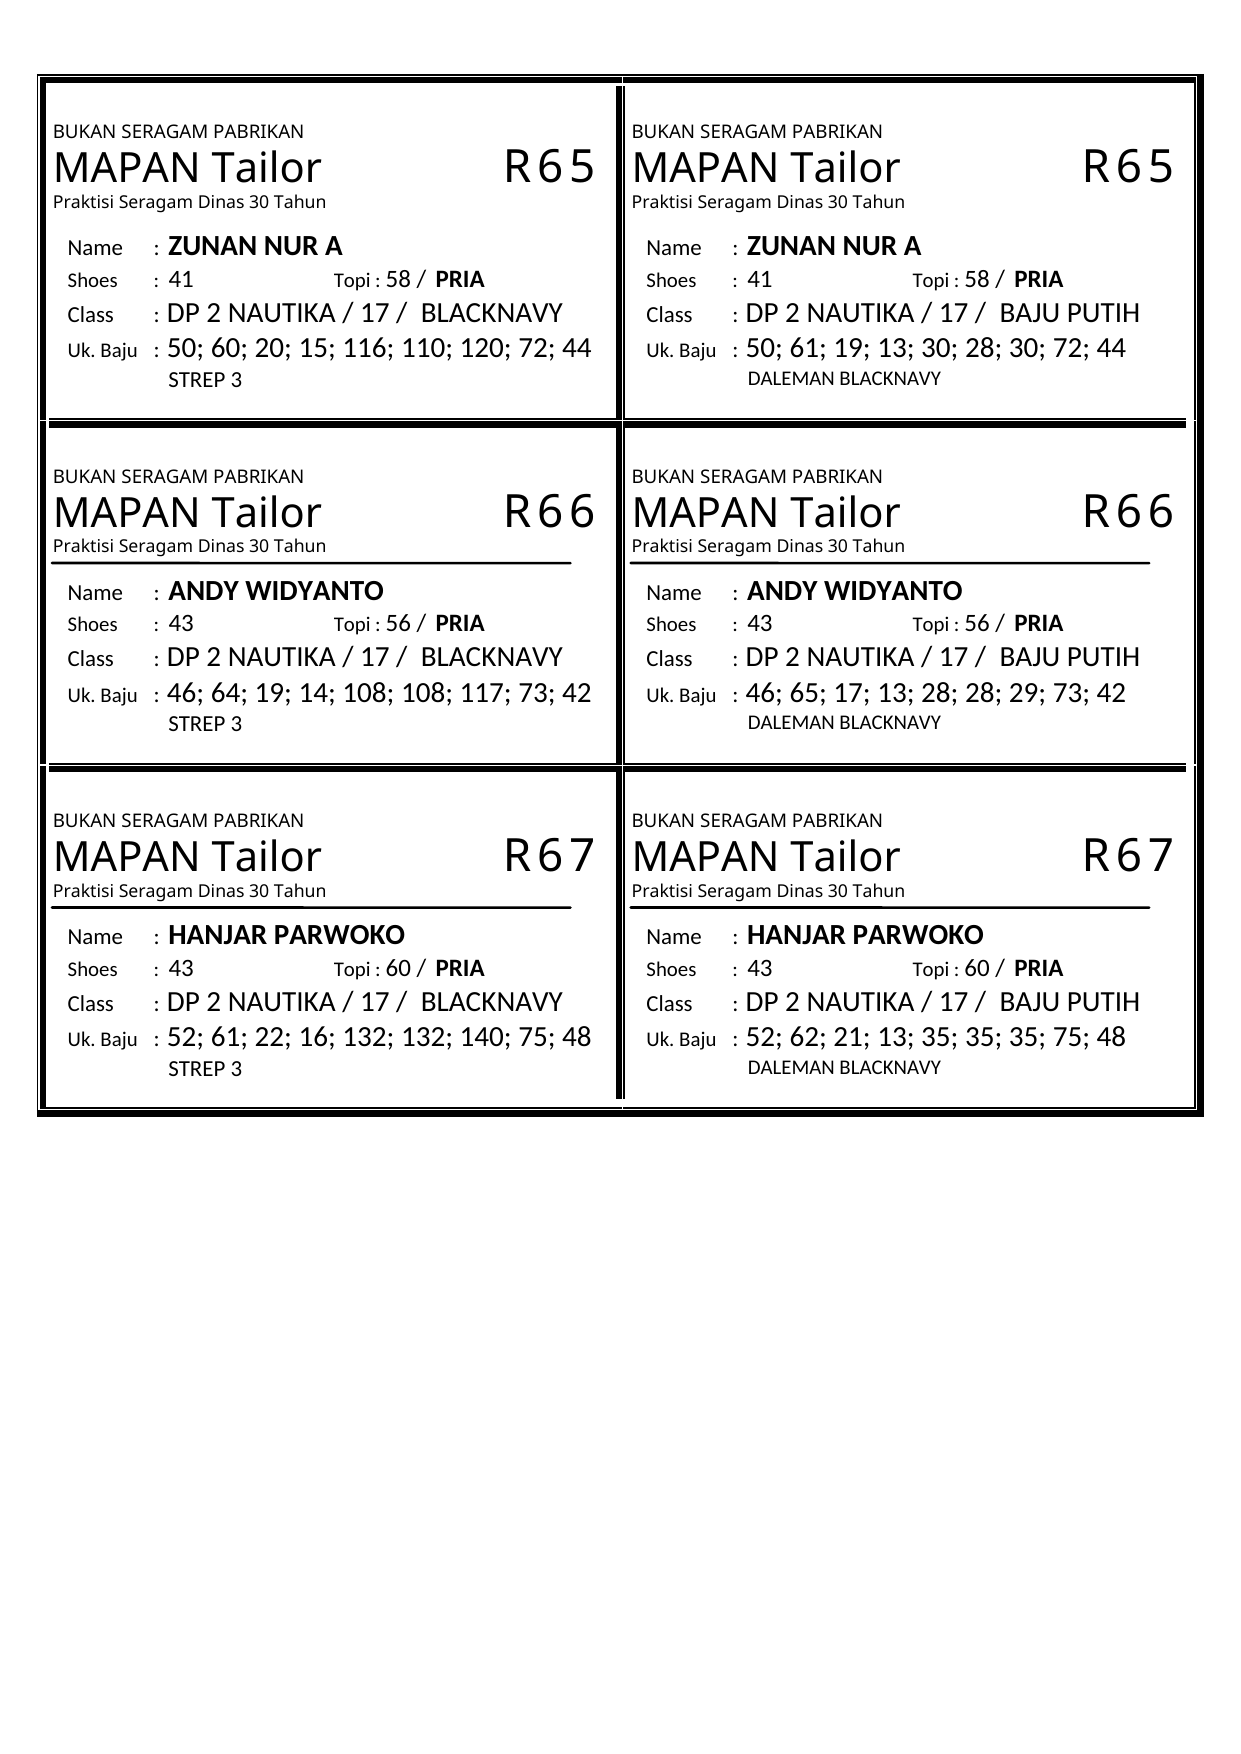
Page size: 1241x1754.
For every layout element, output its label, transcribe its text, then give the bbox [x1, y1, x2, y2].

table_cell BUKAN SERAGAM PABRIKAN MAPAN Tailor R66 Praktisi Seragam Dinas 30 Tahun Name : ANDY WIDYANTO Shoes : 43 Topi : 56 / PRIA Class : DP 2 NAUTIKA / 17 / BAJU PUTIH Uk. Baju : 46; 65; 17; 13; 28; 28; 29; 73; 42 DALEMAN BLACKNAVY [620, 418, 1197, 763]
table_cell BUKAN SERAGAM PABRIKAN MAPAN Tailor R67 Praktisi Seragam Dinas 30 Tahun Name : HANJAR PARWOKO Shoes : 43 Topi : 60 / PRIA Class : DP 2 NAUTIKA / 17 / BLACKNAVY Uk. Baju : 52; 61; 22; 16; 132; 132; 140; 75; 48 STREP 3 [41, 763, 620, 1107]
table_cell BUKAN SERAGAM PABRIKAN MAPAN Tailor R65 Praktisi Seragam Dinas 30 Tahun Name : ZUNAN NUR A Shoes : 41 Topi : 58 / PRIA Class : DP 2 NAUTIKA / 17 / BLACKNAVY Uk. Baju : 50; 60; 20; 15; 116; 110; 120; 72; 44 STREP 3 [46, 83, 620, 418]
table_cell BUKAN SERAGAM PABRIKAN MAPAN Tailor R67 Praktisi Seragam Dinas 30 Tahun Name : HANJAR PARWOKO Shoes : 43 Topi : 60 / PRIA Class : DP 2 NAUTIKA / 17 / BAJU PUTIH Uk. Baju : 52; 62; 21; 13; 35; 35; 35; 75; 48 DALEMAN BLACKNAVY [620, 763, 1197, 1107]
table_cell BUKAN SERAGAM PABRIKAN MAPAN Tailor R66 Praktisi Seragam Dinas 30 Tahun Name : ANDY WIDYANTO Shoes : 43 Topi : 56 / PRIA Class : DP 2 NAUTIKA / 17 / BLACKNAVY Uk. Baju : 46; 64; 19; 14; 108; 108; 117; 73; 42 STREP 3 [41, 418, 620, 763]
table_cell BUKAN SERAGAM PABRIKAN MAPAN Tailor R65 Praktisi Seragam Dinas 30 Tahun Name : ZUNAN NUR A Shoes : 41 Topi : 58 / PRIA Class : DP 2 NAUTIKA / 17 / BAJU PUTIH Uk. Baju : 50; 61; 19; 13; 30; 28; 30; 72; 44 DALEMAN BLACKNAVY [620, 76, 1197, 418]
